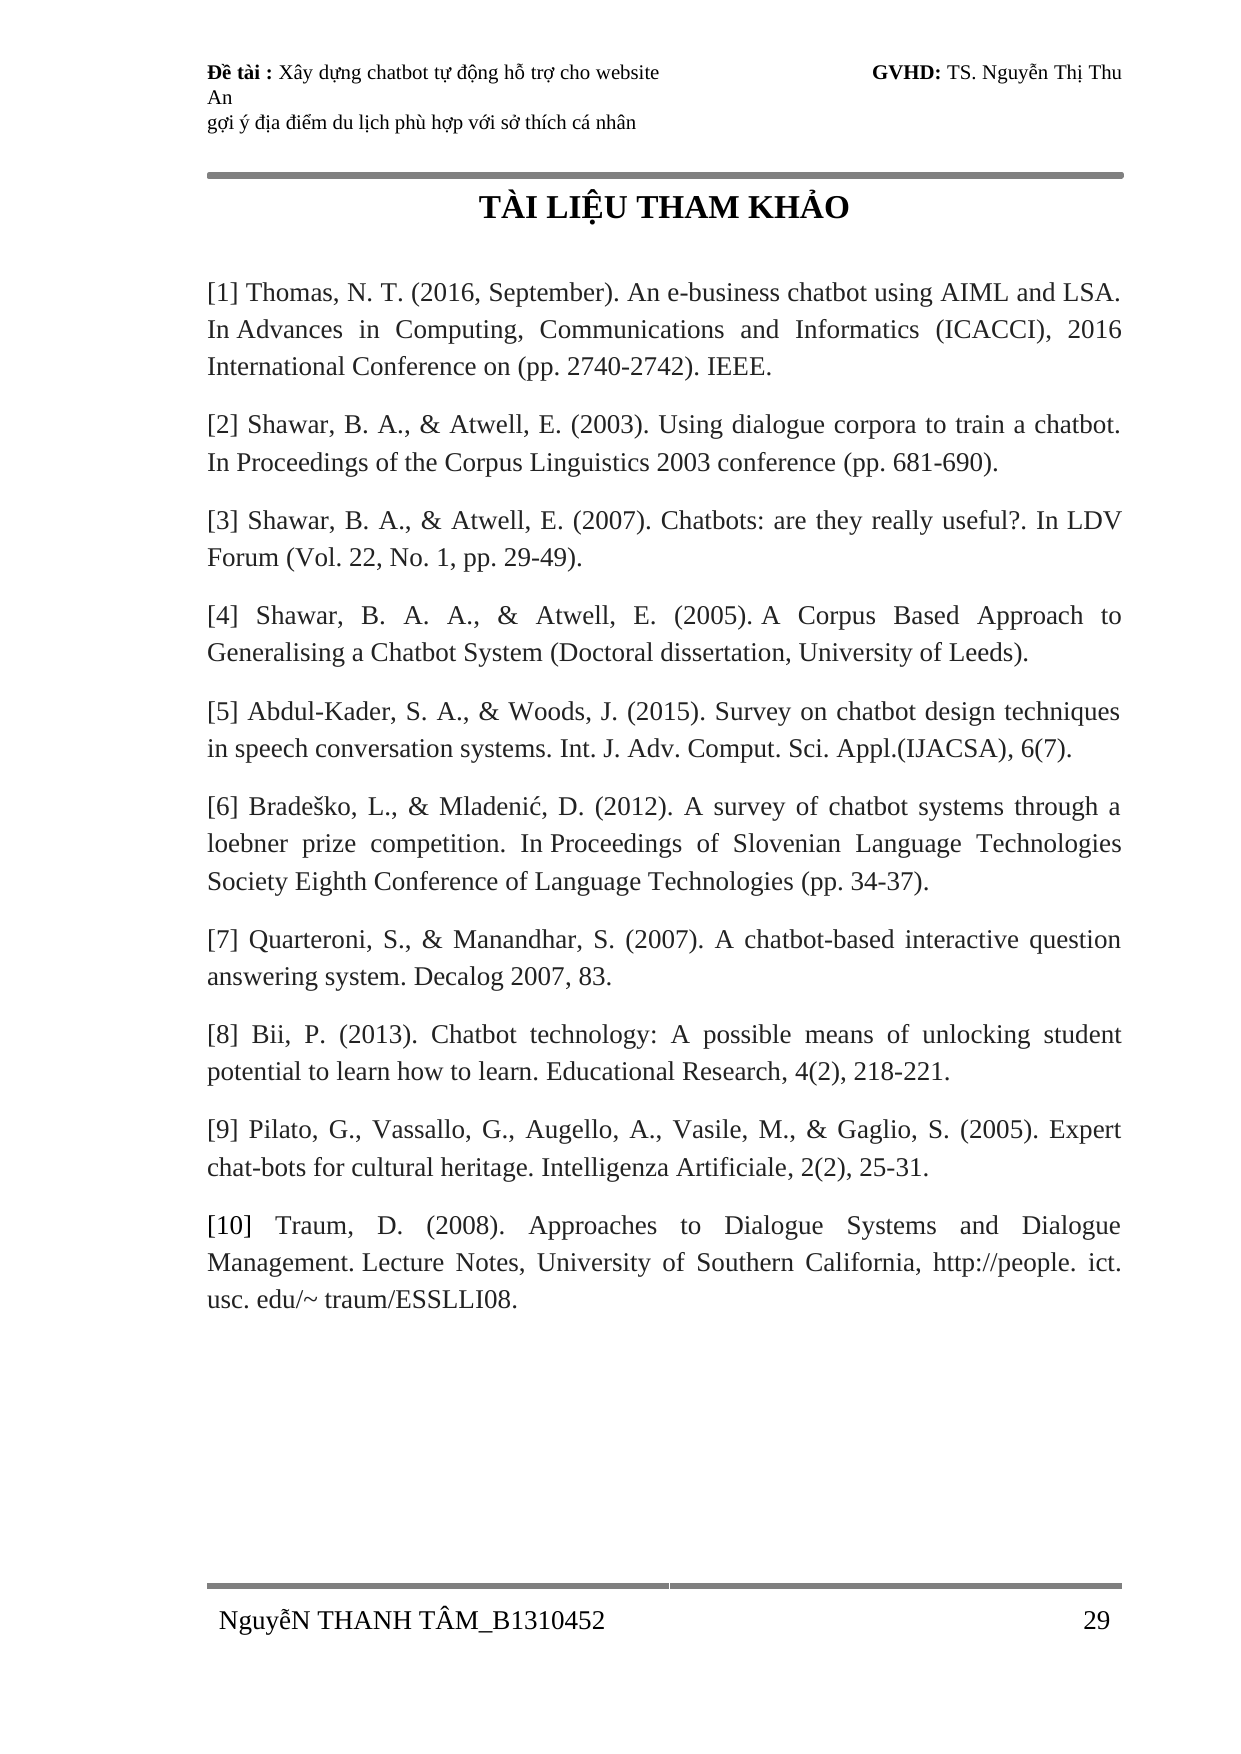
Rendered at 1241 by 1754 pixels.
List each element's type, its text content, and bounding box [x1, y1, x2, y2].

text [10] Traum, D. (2008). Approaches to Dialogue Systems and Dialogue Management. Lecture Notes, University of Southern California, http://people. ict. usc. edu/~ traum/ESSLLI08. [207, 1277, 1122, 1315]
text [9] Pilato, G., Vassallo, G., Augello, A., Vasile, M., & Gaglio, S. (2005). Expert chat-bots for cultural heritage. Intelligenza Artificiale, 2(2), 25-31. [207, 1145, 1122, 1182]
text [3] Shawar, B. A., & Atwell, E. (2007). Chatbots: are they really useful?. In LDV Forum (Vol. 22, No. 1, pp. 29-49). [207, 535, 1122, 572]
subtitle TÀI LIỆU THAM KHẢO [207, 188, 1122, 226]
text [6] Bradeško, L., & Mladenić, D. (2012). A survey of chatbot systems through a loebner prize competition. In Proceedings of Slovenian Language Technologies Society Eighth Conference of Language Technologies (pp. 34-37). [207, 858, 1122, 896]
text [4] Shawar, B. A. A., & Atwell, E. (2005). A Corpus Based Approach to Generalising a Chatbot System (Doctoral dissertation, University of Leeds). [207, 630, 1122, 668]
text [1] Thomas, N. T. (2016, September). An e-business chatbot using AIML and LSA. In Advances in Computing, Communications and Informatics (ICACCI), 2016 International Conference on (pp. 2740-2742). IEEE. [207, 344, 1122, 381]
text [8] Bii, P. (2013). Chatbot technology: A possible means of unlocking student potential to learn how to learn. Educational Research, 4(2), 218-221. [207, 1049, 1122, 1087]
text [10] Traum, D. (2008). Approaches to Dialogue Systems and Dialogue Management. Lecture Notes, University of Southern California, http://people. ict. usc. edu/~ traum/ESSLLI08. [207, 1209, 1122, 1246]
text [7] Quarteroni, S., & Manandhar, S. (2007). A chatbot-based interactive question answering system. Decalog 2007, 83. [207, 954, 1122, 991]
text [2] Shawar, B. A., & Atwell, E. (2003). Using dialogue corpora to train a chatbot. In Proceedings of the Corpus Linguistics 2003 conference (pp. 681-690). [207, 439, 1122, 477]
text [5] Abdul-Kader, S. A., & Woods, J. (2015). Survey on chatbot design techniques in speech conversation systems. Int. J. Adv. Comput. Sci. Appl.(IJACSA), 6(7). [207, 726, 1122, 763]
